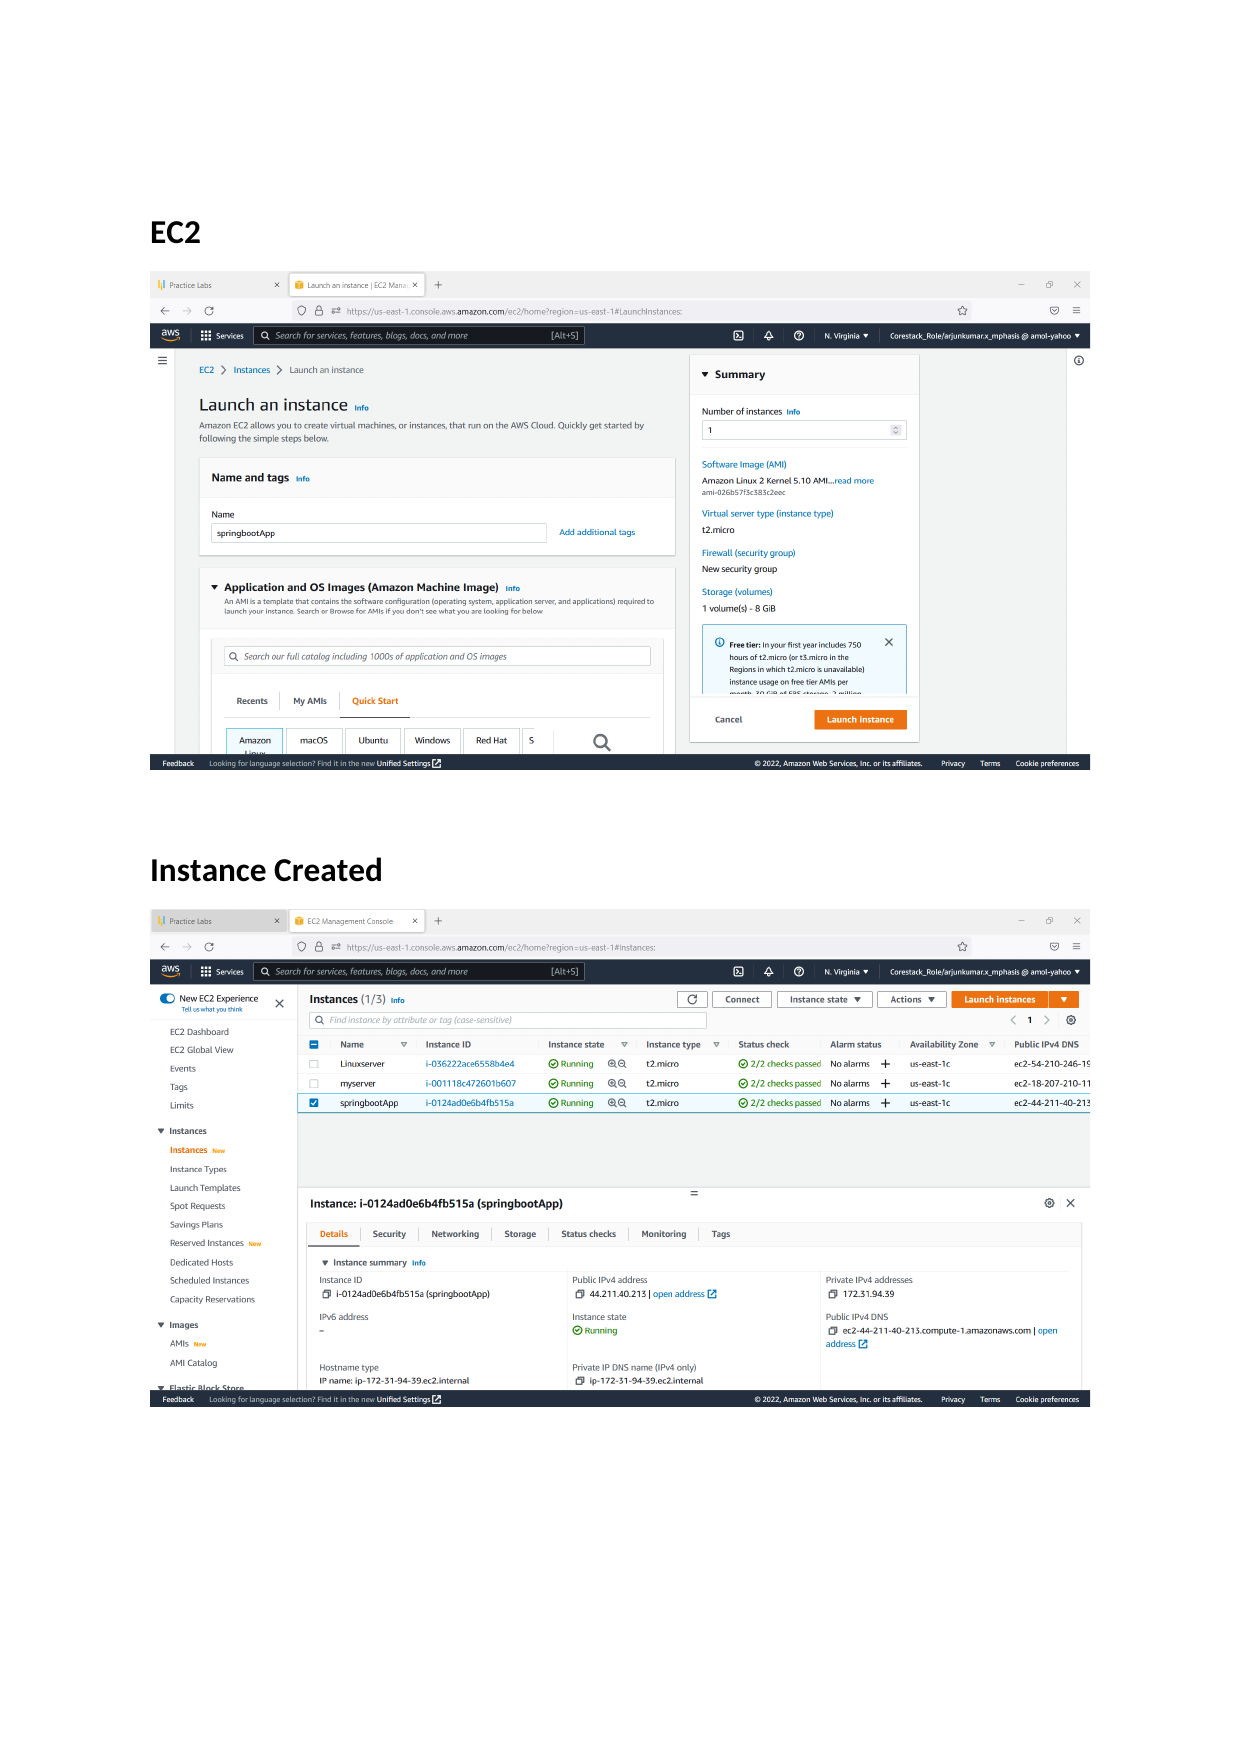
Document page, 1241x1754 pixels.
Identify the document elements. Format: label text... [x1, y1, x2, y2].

picture [150, 909, 1091, 1407]
text EC2 [150, 211, 1090, 251]
text Instance Created [150, 849, 1090, 889]
picture [150, 271, 1091, 770]
